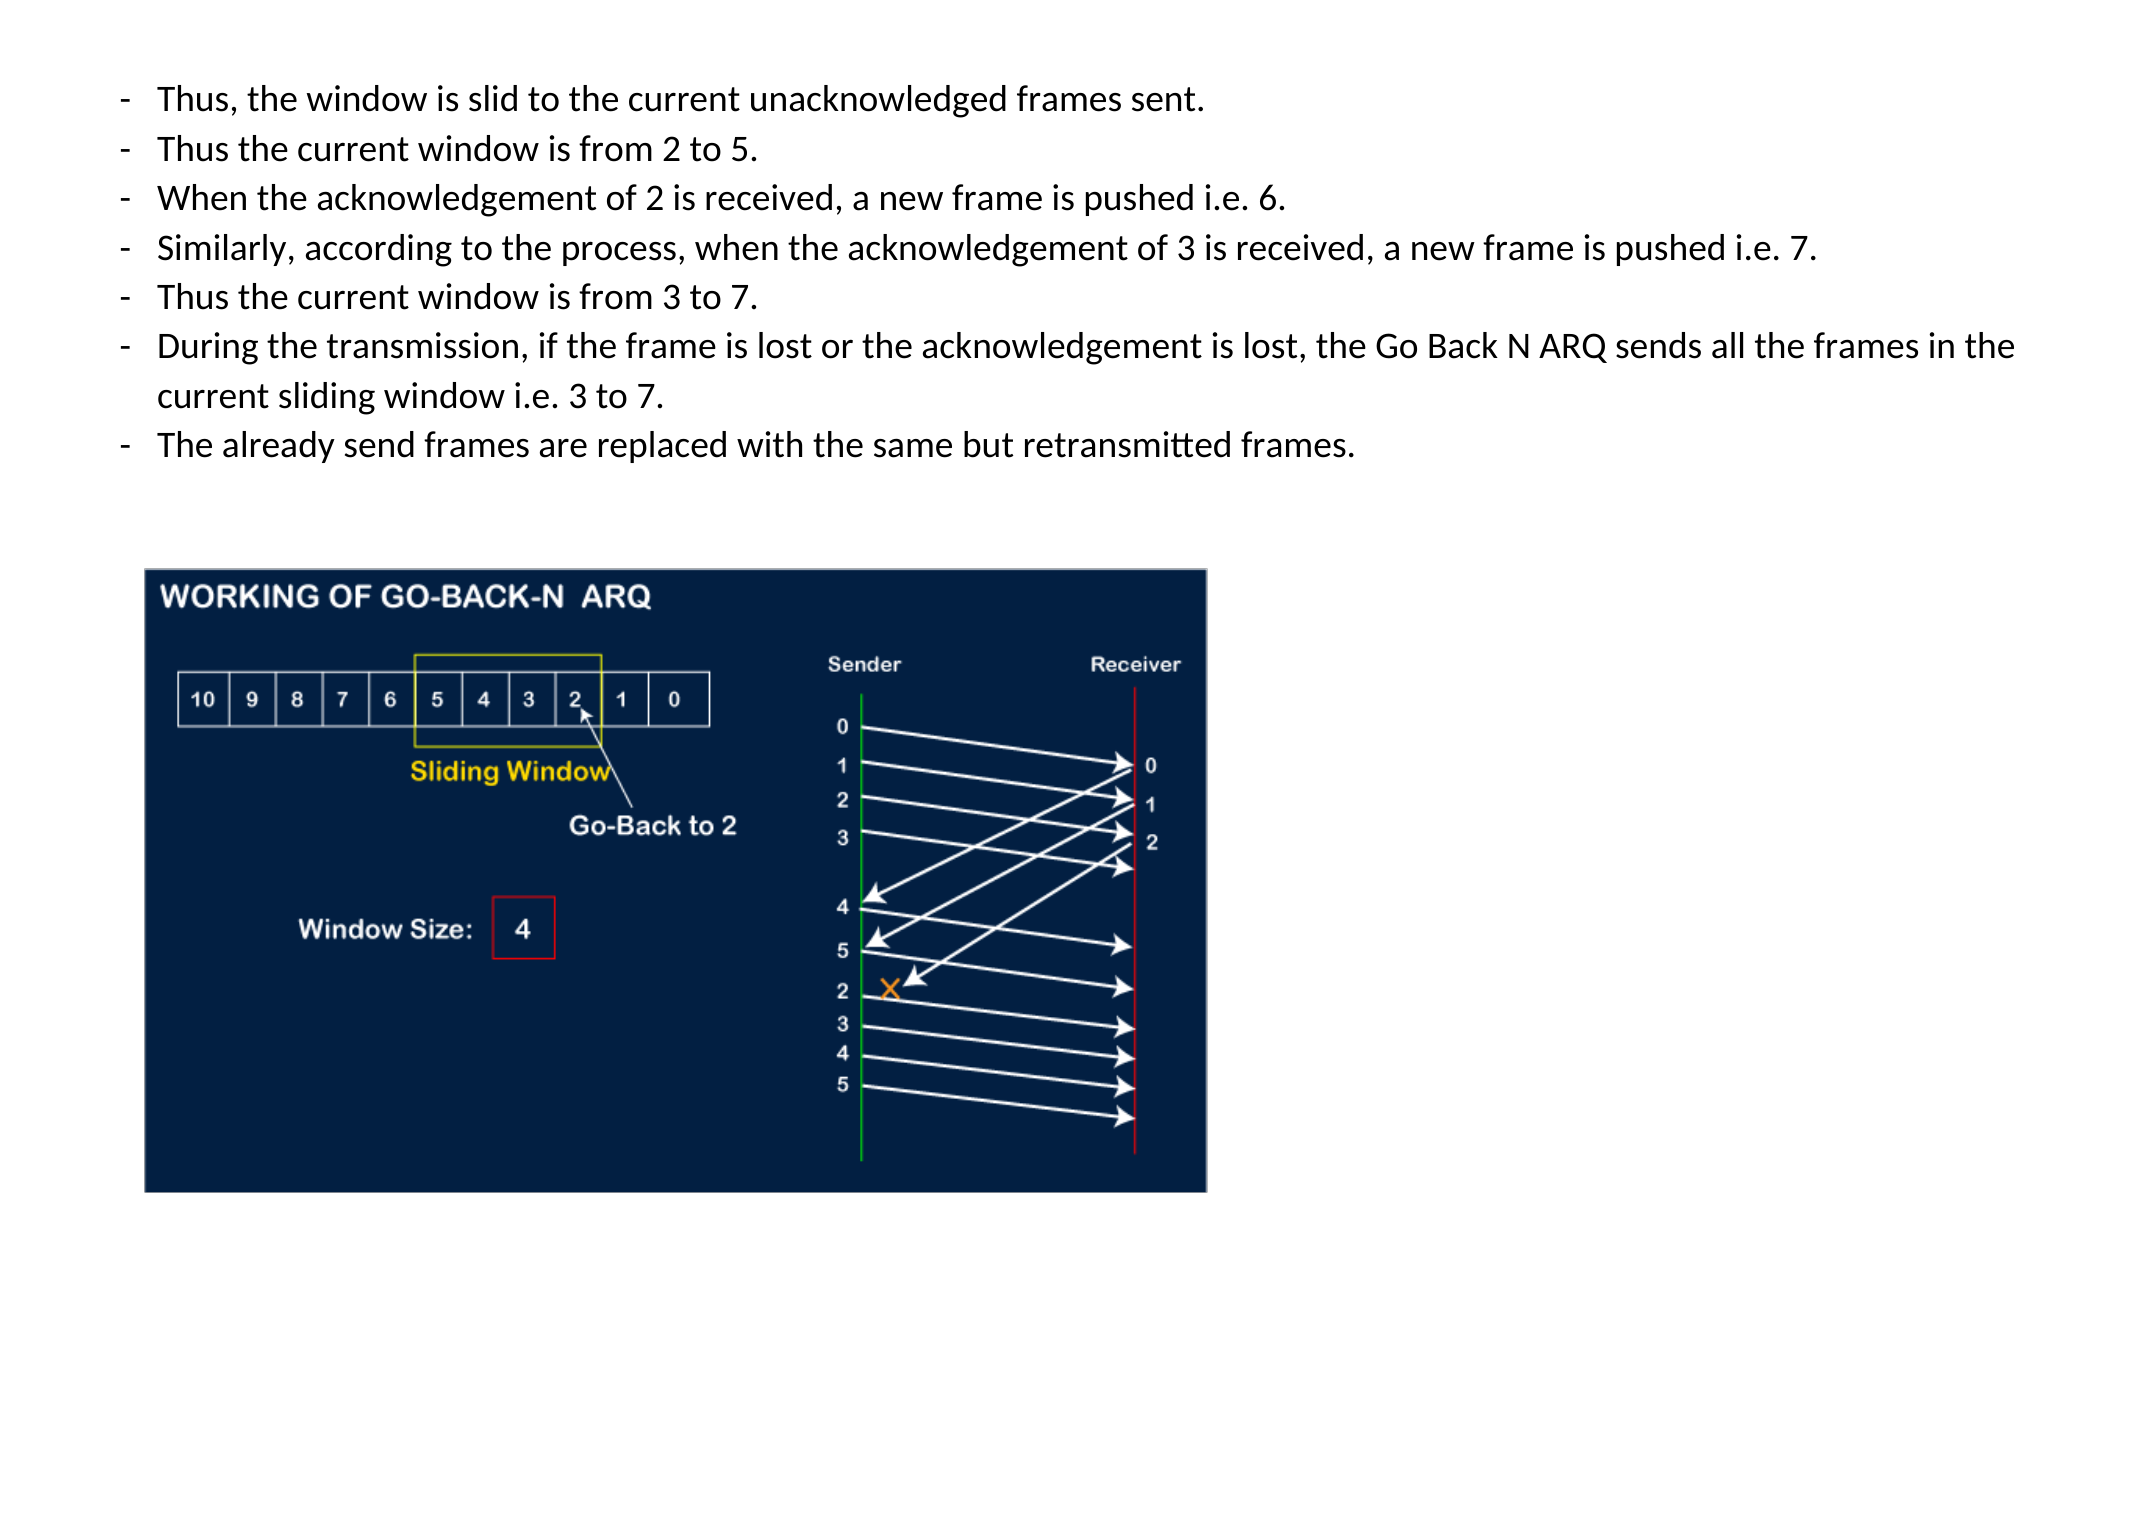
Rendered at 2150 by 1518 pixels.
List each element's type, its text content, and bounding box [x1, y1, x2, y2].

picture [137, 553, 1231, 1210]
list Thus, the window is slid to the current unacknowledged frames sent. [119, 75, 2074, 121]
list During the transmission, if the frame is lost or the acknowledgement is lost, the Go Back N ARQ sends all the frames in the current sliding window i.e. 3 to 7. [119, 322, 2074, 418]
list Thus the current window is from 2 to 5. [119, 124, 2074, 170]
list Thus the current window is from 3 to 7. [119, 273, 2074, 319]
list Similarly, according to the process, when the acknowledgement of 3 is received, a new frame is pushed i.e. 7. [119, 223, 2074, 269]
list The already send frames are replaced with the same but retransmitted frames. [119, 421, 2074, 467]
list When the acknowledgement of 2 is received, a new frame is pushed i.e. 6. [119, 174, 2074, 220]
